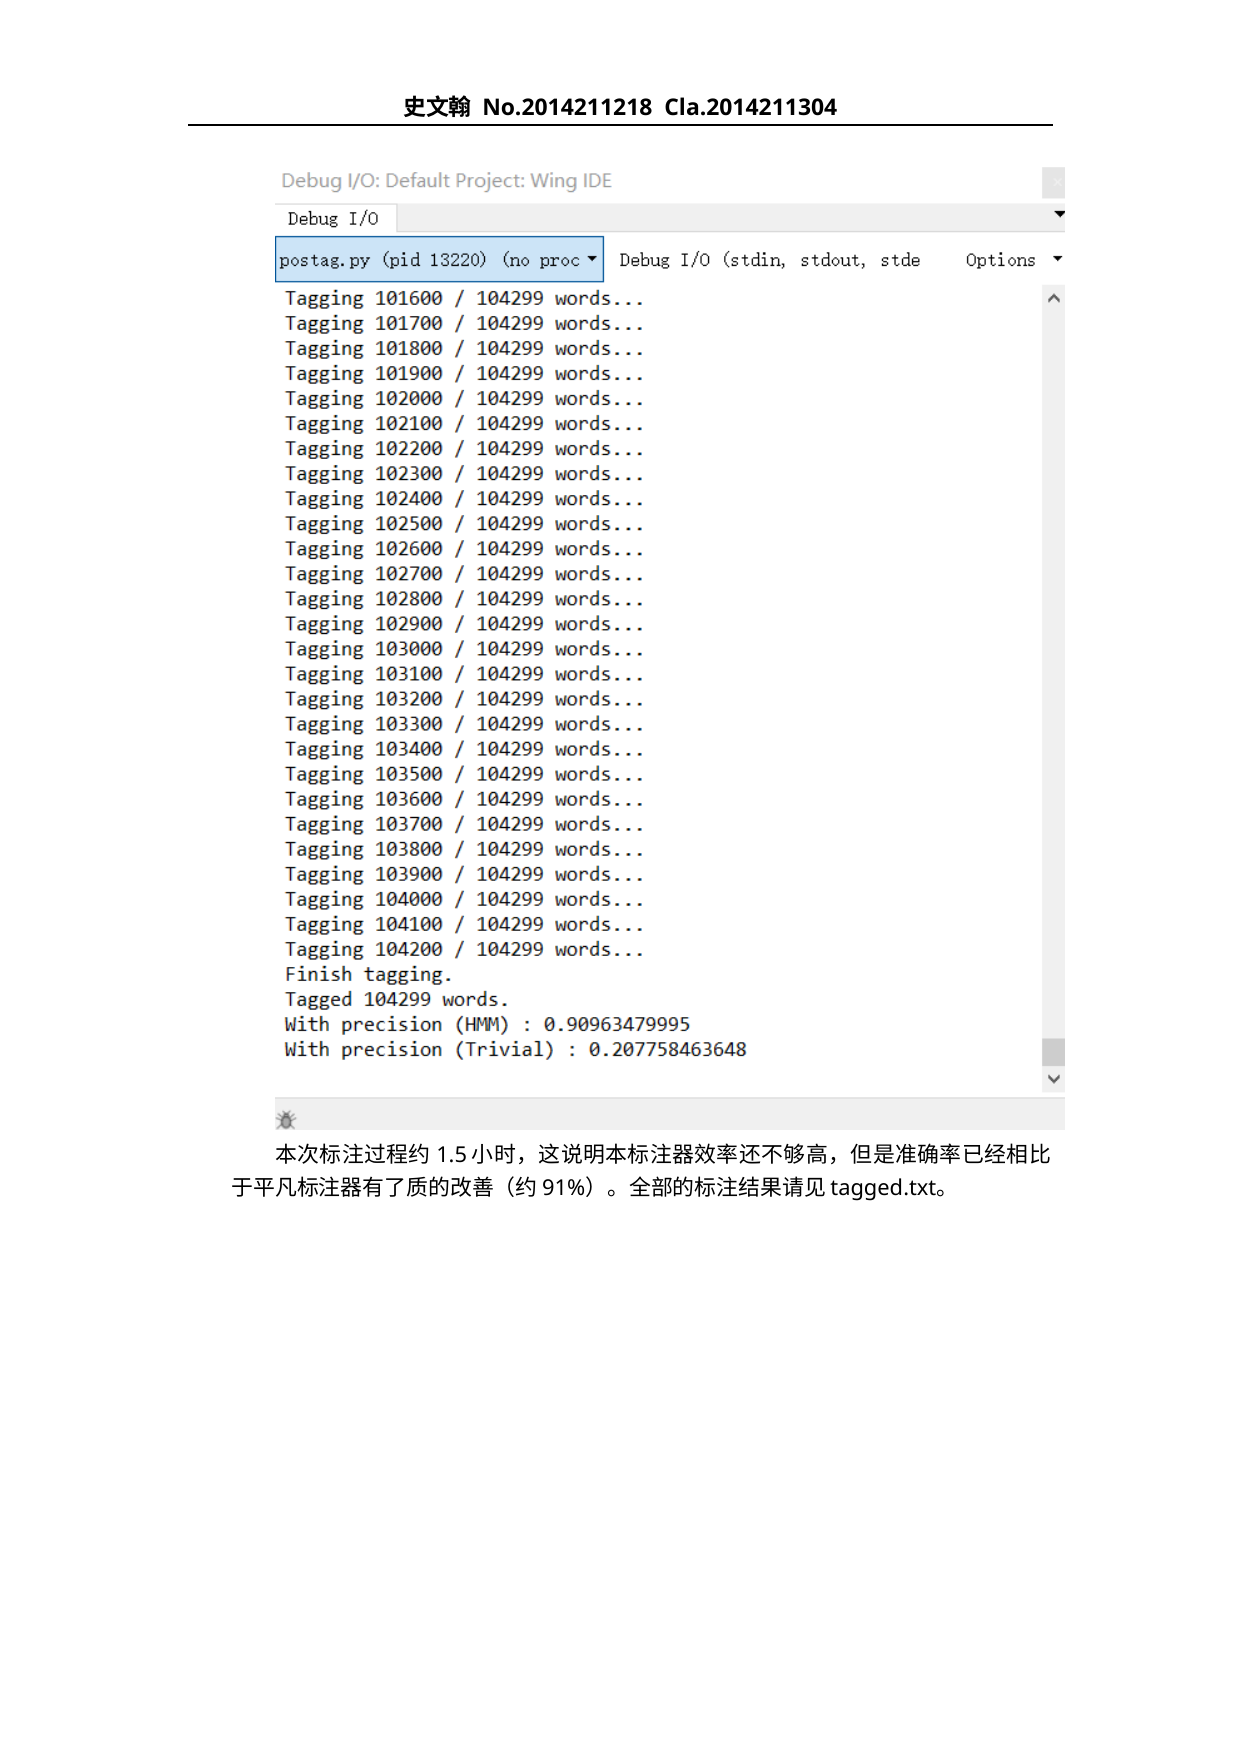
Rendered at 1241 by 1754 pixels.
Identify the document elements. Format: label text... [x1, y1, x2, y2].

text 本次标注过程约1.5小时，这说明本标注器效率还不够高，但是准确率已经相比于平凡标注器有了质的改善（约91%）。全部的标注结果请见tagged.txt。 [231, 1137, 1053, 1202]
